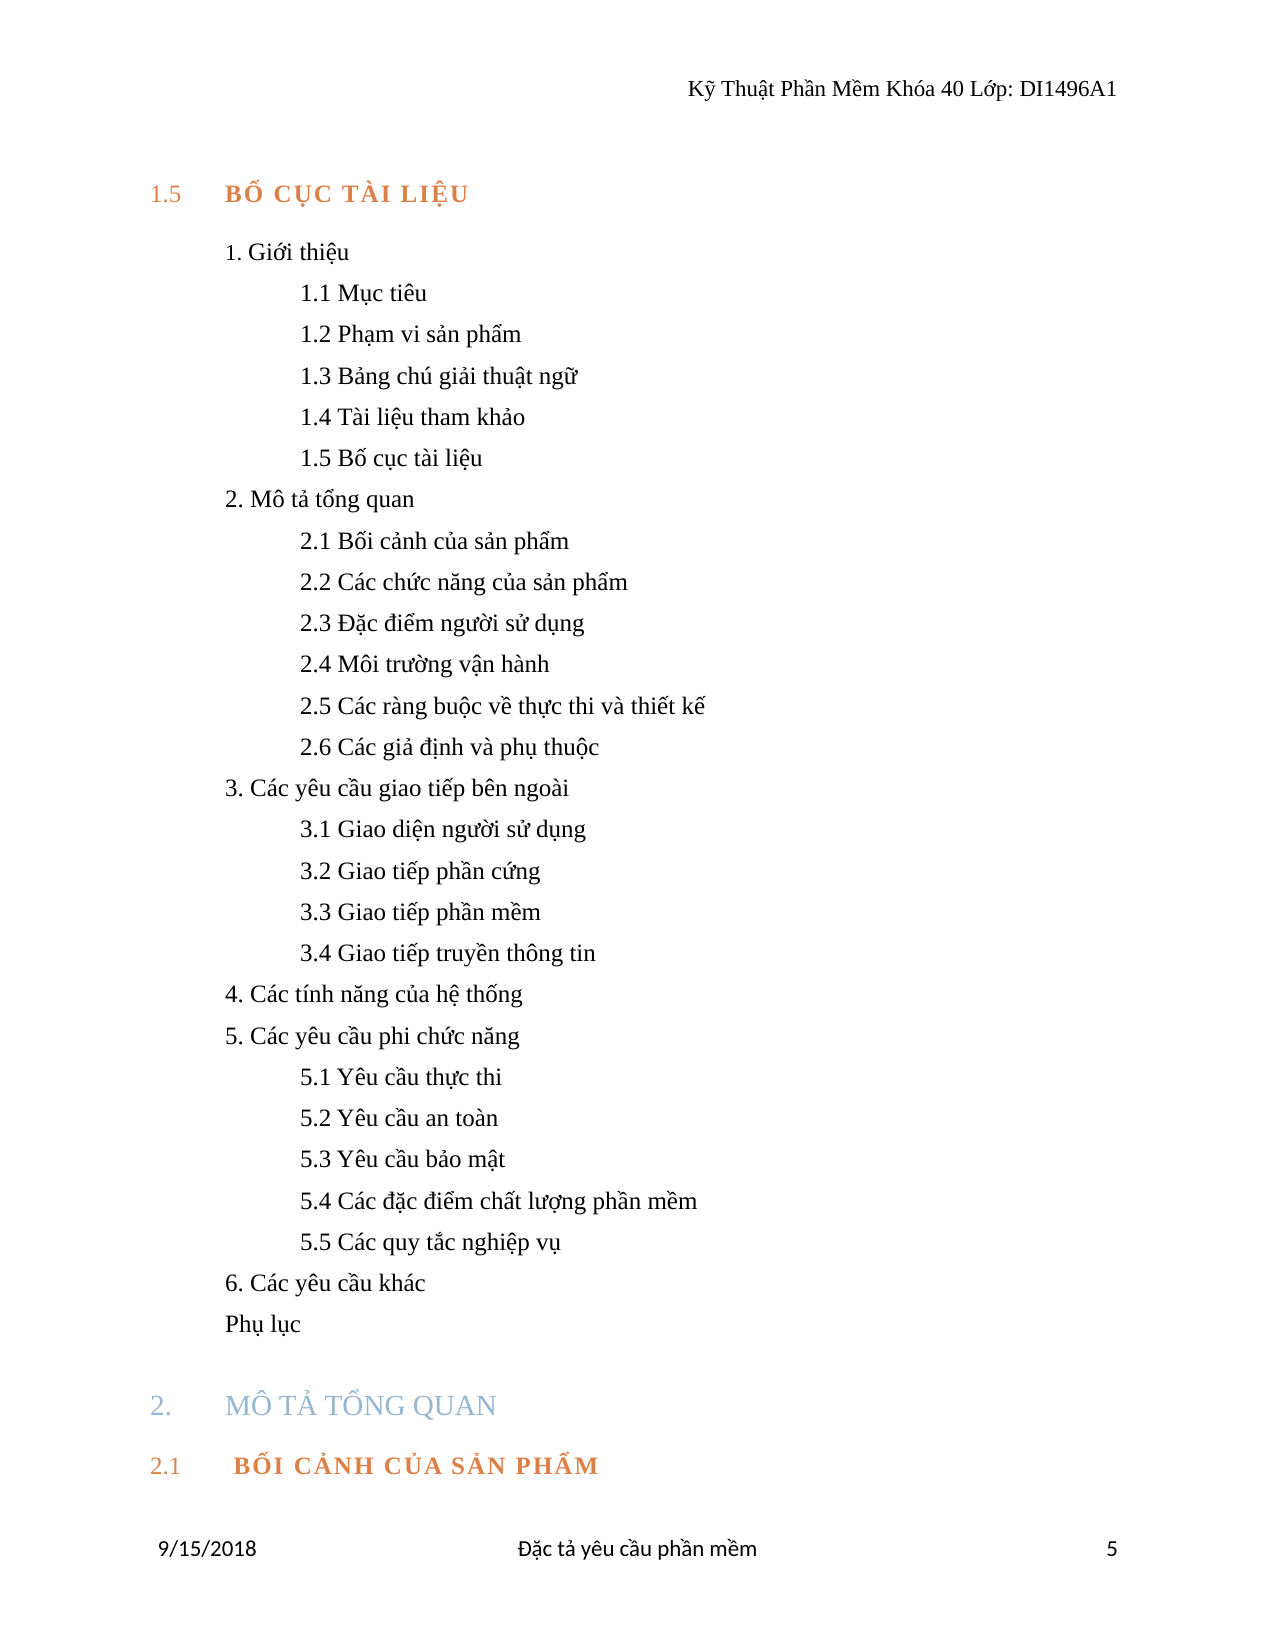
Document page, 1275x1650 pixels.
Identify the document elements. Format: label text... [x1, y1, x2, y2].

text 5.4 Các đặc điểm chất lượng phần mềm [225, 1186, 1117, 1214]
text 2.5 Các ràng buộc về thực thi và thiết kế [225, 691, 1117, 719]
text 2.3 Đặc điểm người sử dụng [225, 608, 1117, 637]
text 6. Các yêu cầu khác [225, 1268, 1117, 1297]
text 2.1 Bối cảnh của sản phẩm [225, 526, 1117, 554]
subtitle Bố cục tài liệu [150, 179, 1125, 208]
text 1.5 Bố cục tài liệu [225, 443, 1117, 472]
text 4. Các tính năng của hệ thống [225, 979, 1117, 1008]
text 2.4 Môi trường vận hành [225, 649, 1117, 678]
text 3.3 Giao tiếp phần mềm [225, 897, 1117, 926]
text 2.6 Các giả định và phụ thuộc [225, 732, 1117, 761]
text 1.3 Bảng chú giải thuật ngữ [225, 361, 1117, 389]
text 1.1 Mục tiêu [225, 278, 1117, 307]
text 2. Mô tả tổng quan [225, 484, 1117, 513]
text 2.2 Các chức năng của sản phẩm [225, 567, 1117, 596]
text Phụ lục [225, 1309, 1117, 1338]
subtitle Bối cảnh của sản phẩm [150, 1451, 1125, 1480]
text 5.2 Yêu cầu an toàn [225, 1103, 1117, 1132]
text 5. Các yêu cầu phi chức năng [225, 1021, 1117, 1049]
text 5.3 Yêu cầu bảo mật [225, 1144, 1117, 1173]
text 5.1 Yêu cầu thực thi [225, 1062, 1117, 1091]
text 3.4 Giao tiếp truyền thông tin [225, 938, 1117, 967]
text 3.1 Giao diện người sử dụng [225, 814, 1117, 843]
text 5.5 Các quy tắc nghiệp vụ [225, 1227, 1117, 1256]
subtitle Mô tả tổng quan [150, 1388, 1125, 1422]
text 1.2 Phạm vi sản phẩm [225, 319, 1117, 348]
text 3.2 Giao tiếp phần cứng [225, 856, 1117, 884]
text 1.4 Tài liệu tham khảo [225, 402, 1117, 431]
text 1. Giới thiệu [225, 237, 1117, 266]
text 3. Các yêu cầu giao tiếp bên ngoài [225, 773, 1117, 802]
